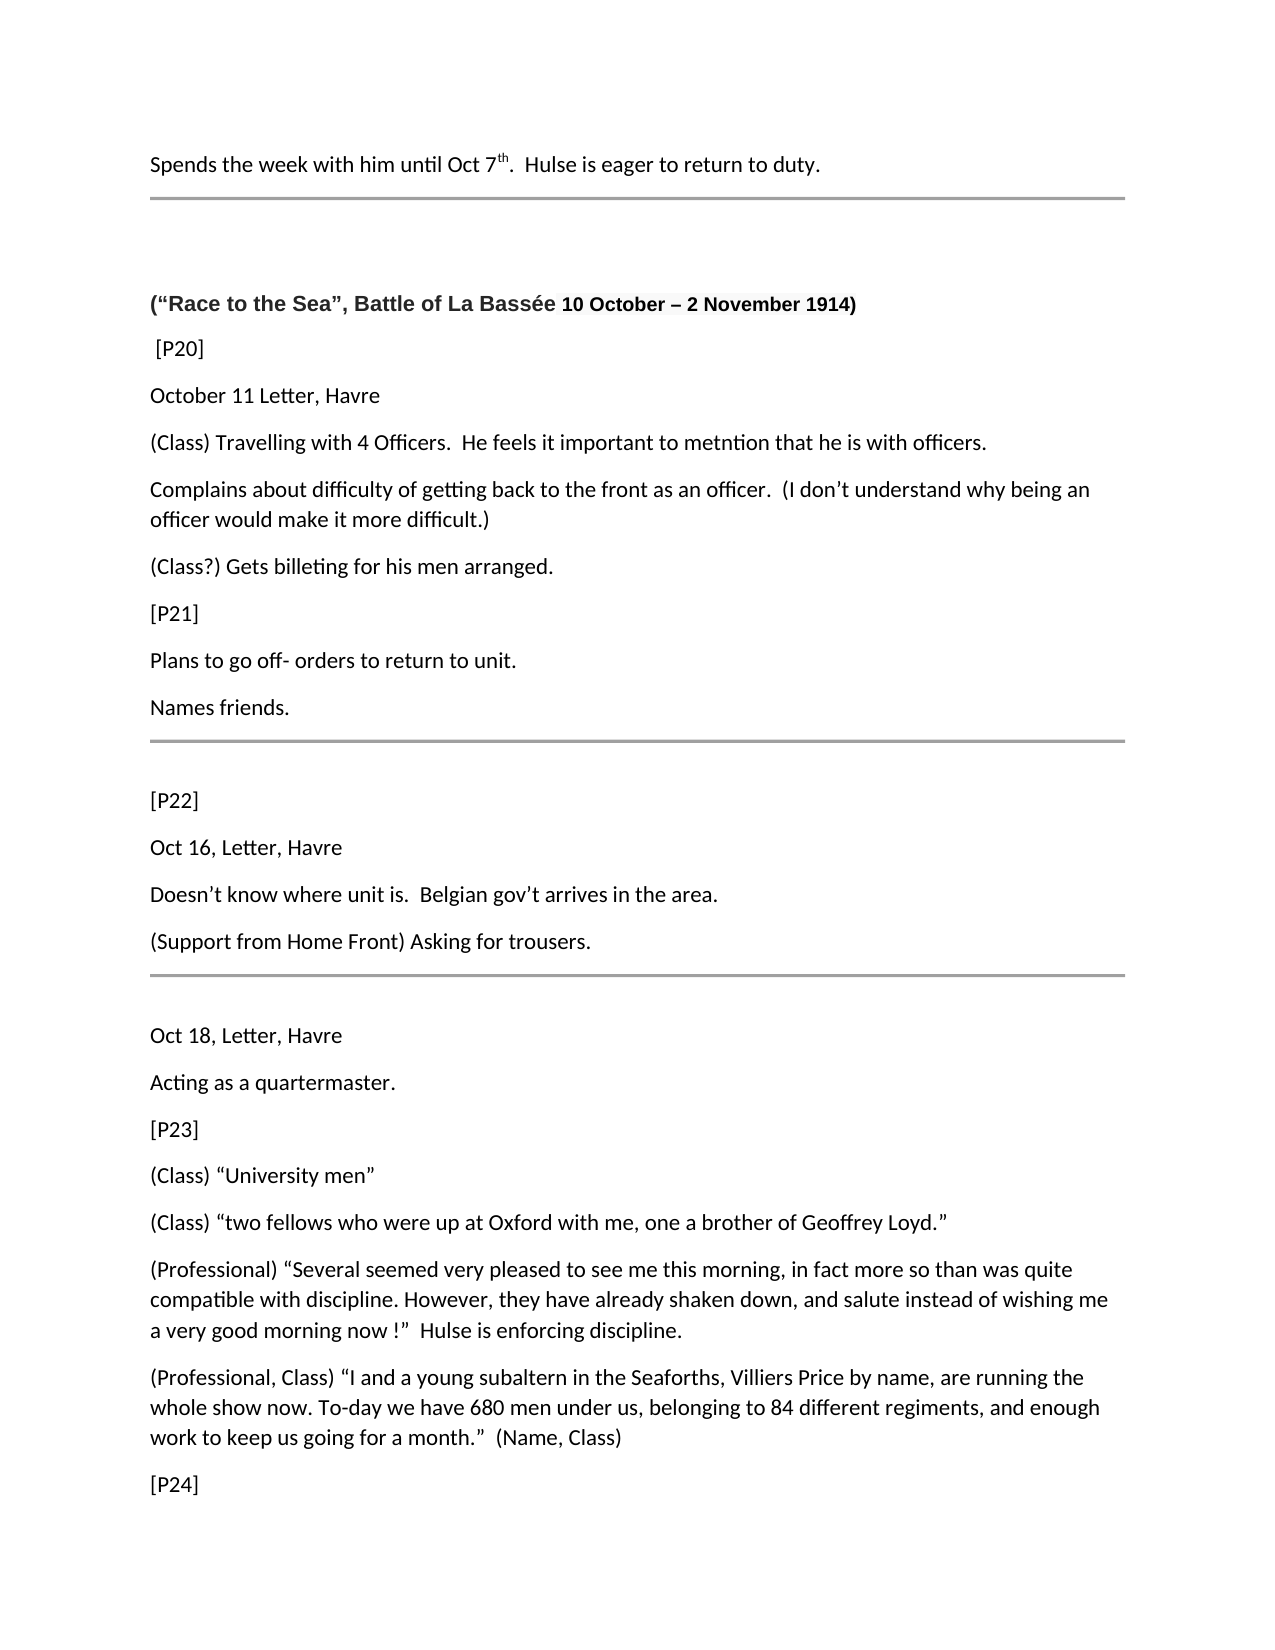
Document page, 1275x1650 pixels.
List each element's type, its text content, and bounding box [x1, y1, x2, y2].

text [P22] [150, 787, 1125, 814]
text [P23] [150, 1115, 1125, 1143]
text Doesn’t know where unit is. Belgian gov’t arrives in the area. [150, 880, 1125, 908]
text Acting as a quartermaster. [150, 1068, 1125, 1096]
text (Support from Home Front) Asking for trousers. [150, 927, 1125, 955]
text [P24] [150, 1470, 1125, 1498]
text Oct 16, Letter, Havre [150, 833, 1125, 861]
text (“Race to the Sea”, Battle of La Bassée 10 October – 2 November 1914) [556, 291, 1125, 316]
text (Professional, Class) “I and a young subaltern in the Seaforths, Villiers Price by name, are running the whole show now. To-day we have 680 men under us, belonging to 84 different regiments, and enough work to keep us going for a month.” (Name, Class) [150, 1363, 1125, 1451]
text (Class?) Gets billeting for his men arranged. [150, 552, 1125, 580]
text October 11 Letter, Havre [150, 381, 1125, 409]
text (Class) “two fellows who were up at Oxford with me, one a brother of Geoffrey Loyd.” [150, 1208, 1125, 1236]
text [P20] [150, 334, 1125, 362]
text Plans to go off- orders to return to unit. [150, 646, 1125, 674]
text Complains about difficulty of getting back to the front as an officer. (I don’t understand why being an officer would make it more difficult.) [150, 475, 1125, 533]
text [P21] [150, 599, 1125, 627]
text (Professional) “Several seemed very pleased to see me this morning, in fact more so than was quite compatible with discipline. However, they have already shaken down, and salute instead of wishing me a very good morning now !” Hulse is enforcing discipline. [150, 1255, 1125, 1344]
text Spends the week with him until Oct 7th. Hulse is eager to return to duty. [150, 150, 1125, 178]
text (Class) Travelling with 4 Officers. He feels it important to metntion that he is with officers. [150, 428, 1125, 456]
text Oct 18, Letter, Havre [150, 1021, 1125, 1049]
text Names friends. [150, 693, 1125, 721]
text (Class) “University men” [150, 1162, 1125, 1189]
